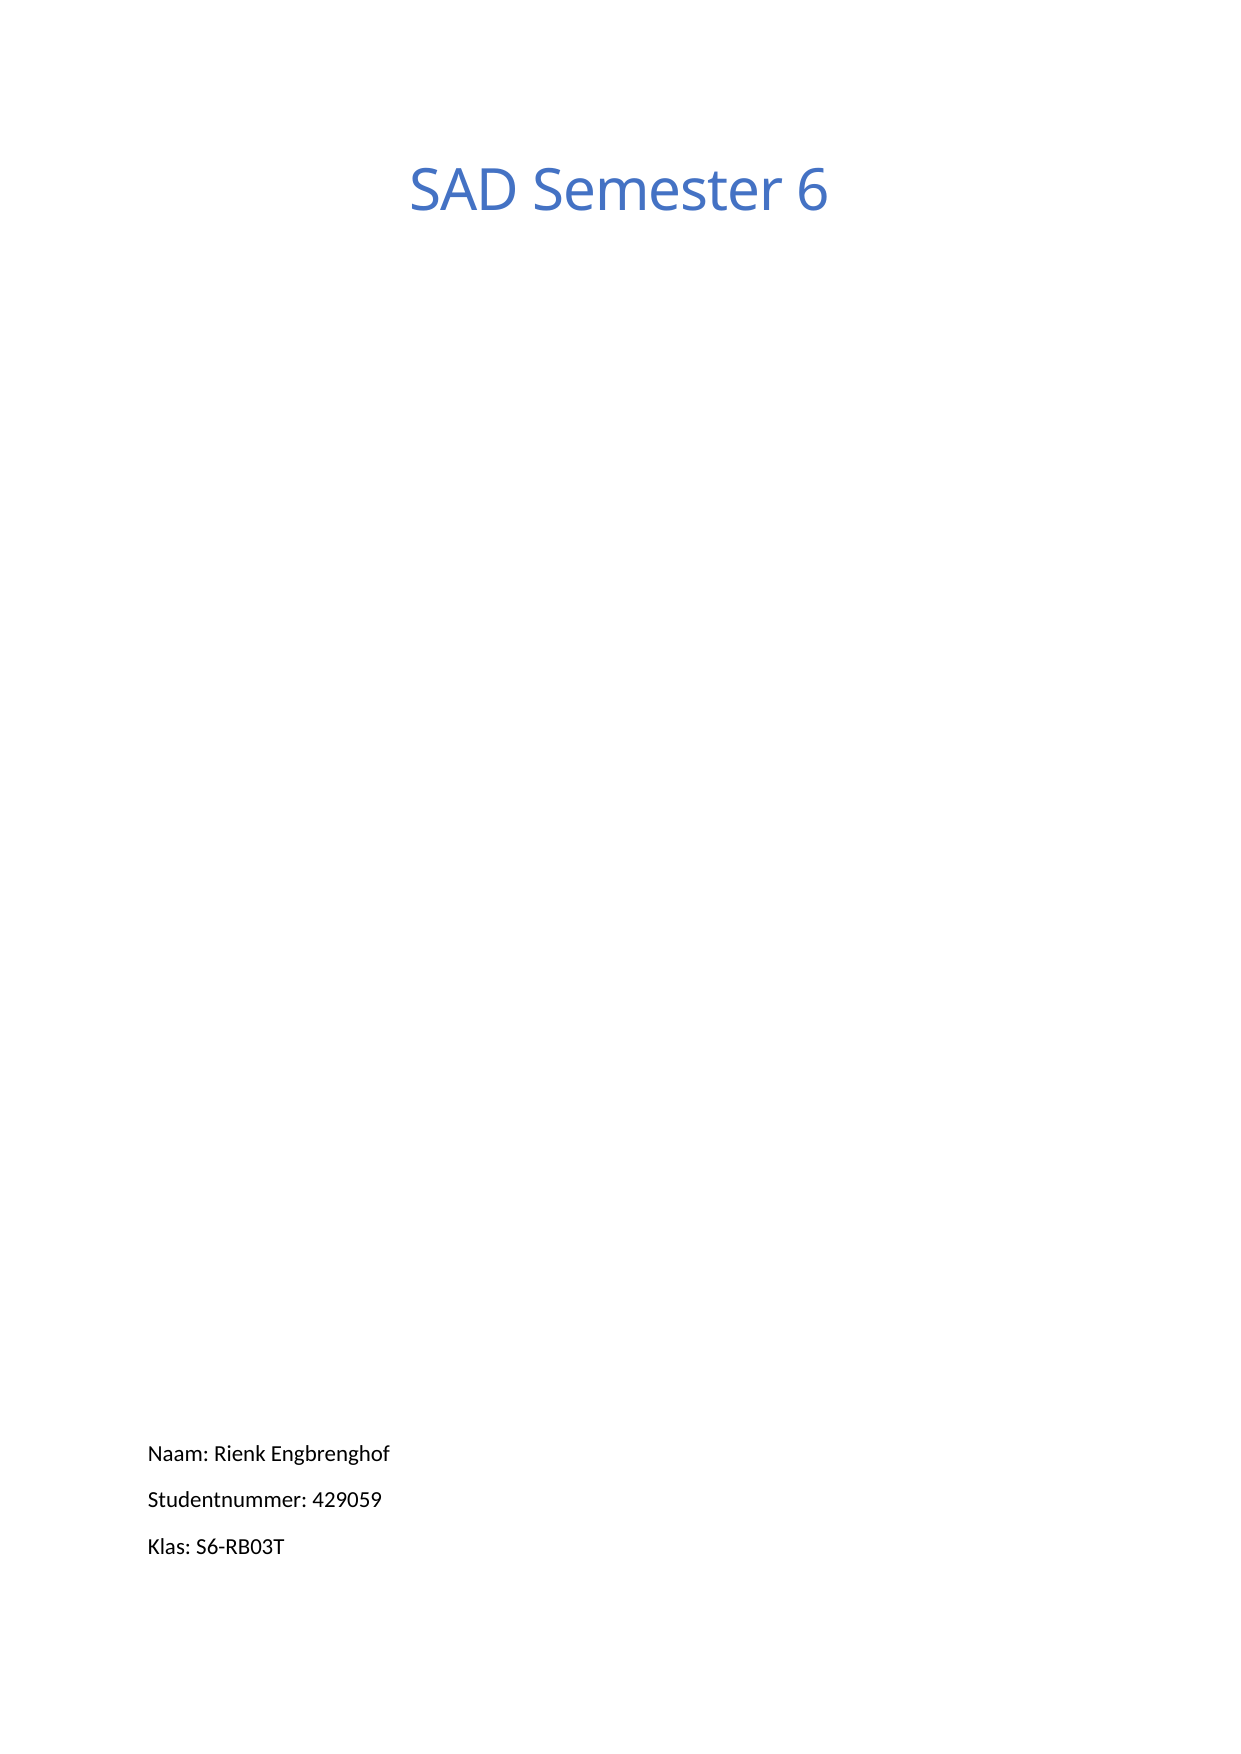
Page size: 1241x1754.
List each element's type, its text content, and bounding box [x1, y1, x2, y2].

text Naam: Rienk Engbrenghof [148, 1439, 1093, 1467]
text Klas: S6-RB03T [148, 1532, 1093, 1561]
title SAD Semester 6 [148, 148, 1093, 227]
text Studentnummer: 429059 [148, 1486, 1093, 1514]
